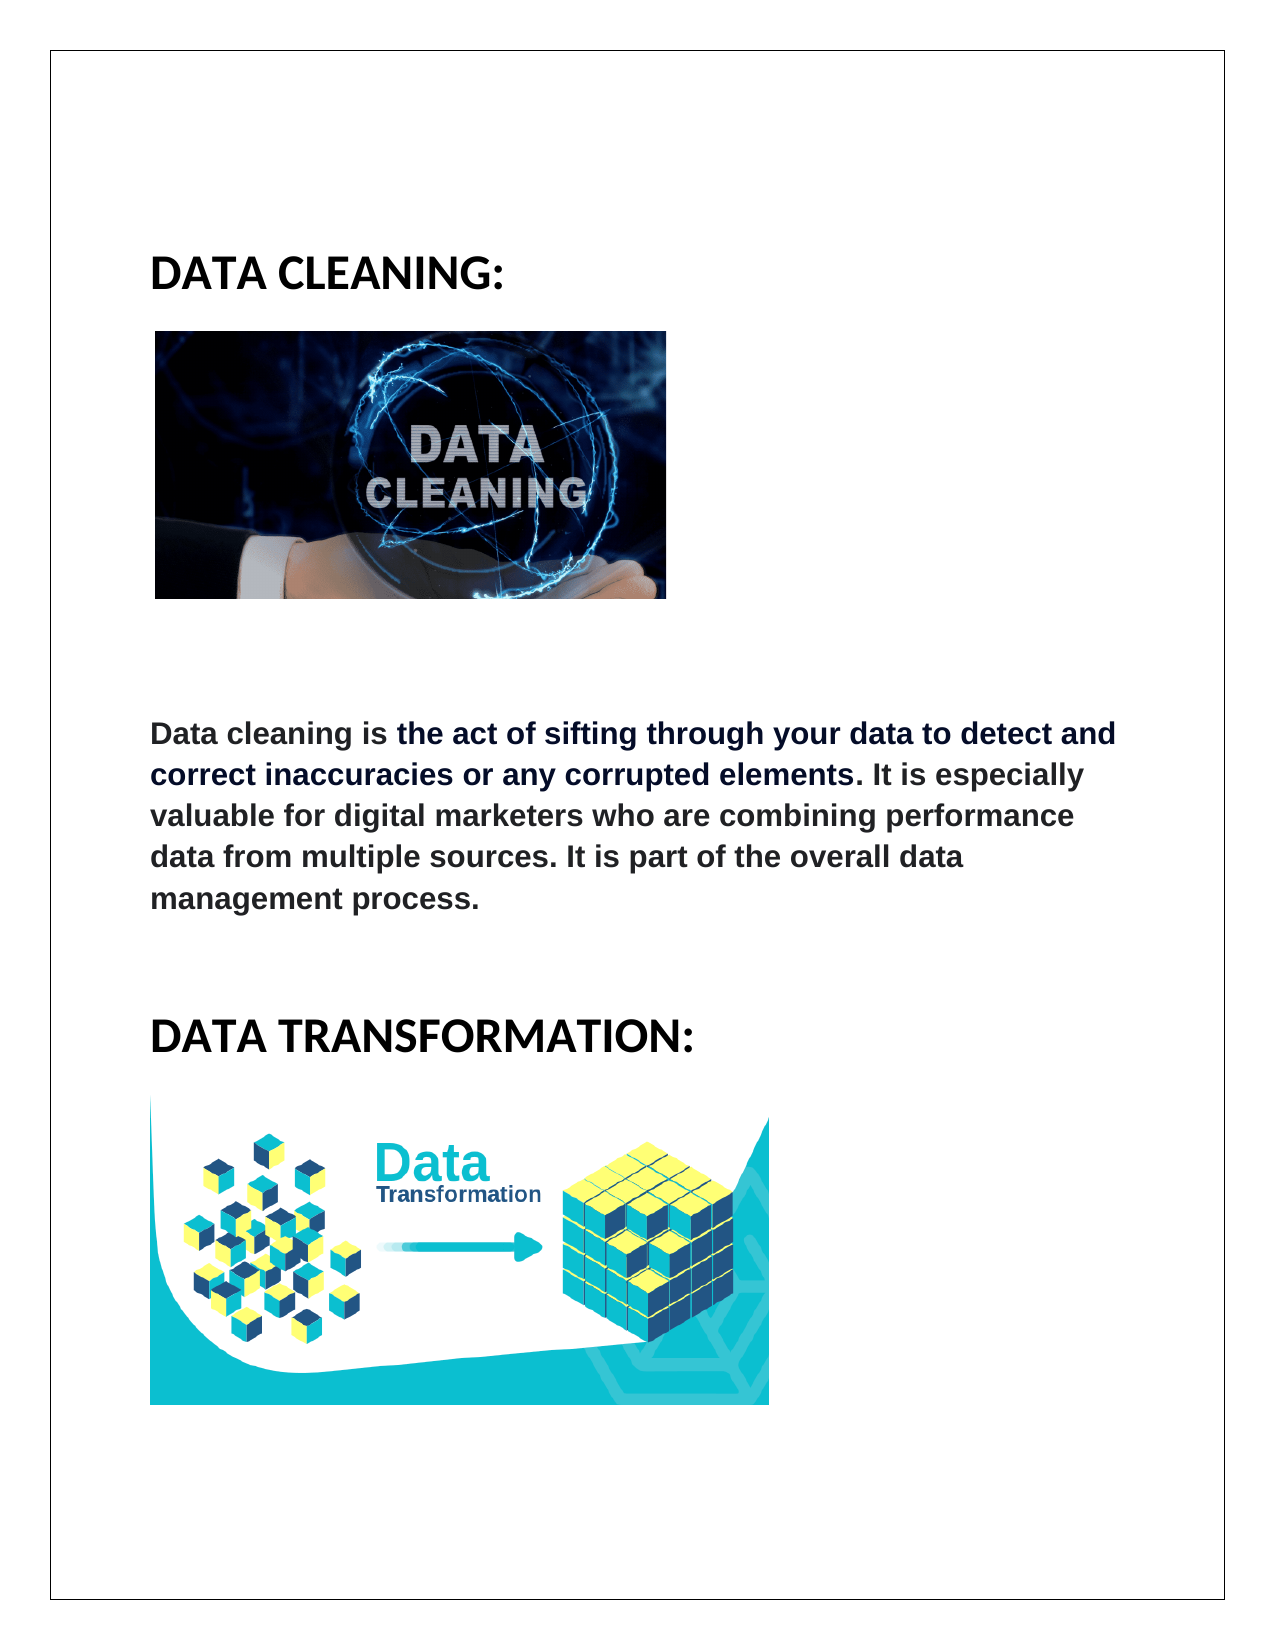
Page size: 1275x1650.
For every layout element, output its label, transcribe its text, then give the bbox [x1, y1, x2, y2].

text Data cleaning is the act of sifting through your data to detect and correct inaccuracies or any corrupted elements. It is especially valuable for digital marketers who are combining performance data from multiple sources. It is part of the overall data management process. [150, 715, 1125, 916]
picture [155, 331, 667, 599]
text DATA TRANSFORMATION: [150, 1004, 1125, 1065]
picture [150, 1095, 769, 1405]
text DATA CLEANING: [150, 241, 1125, 302]
